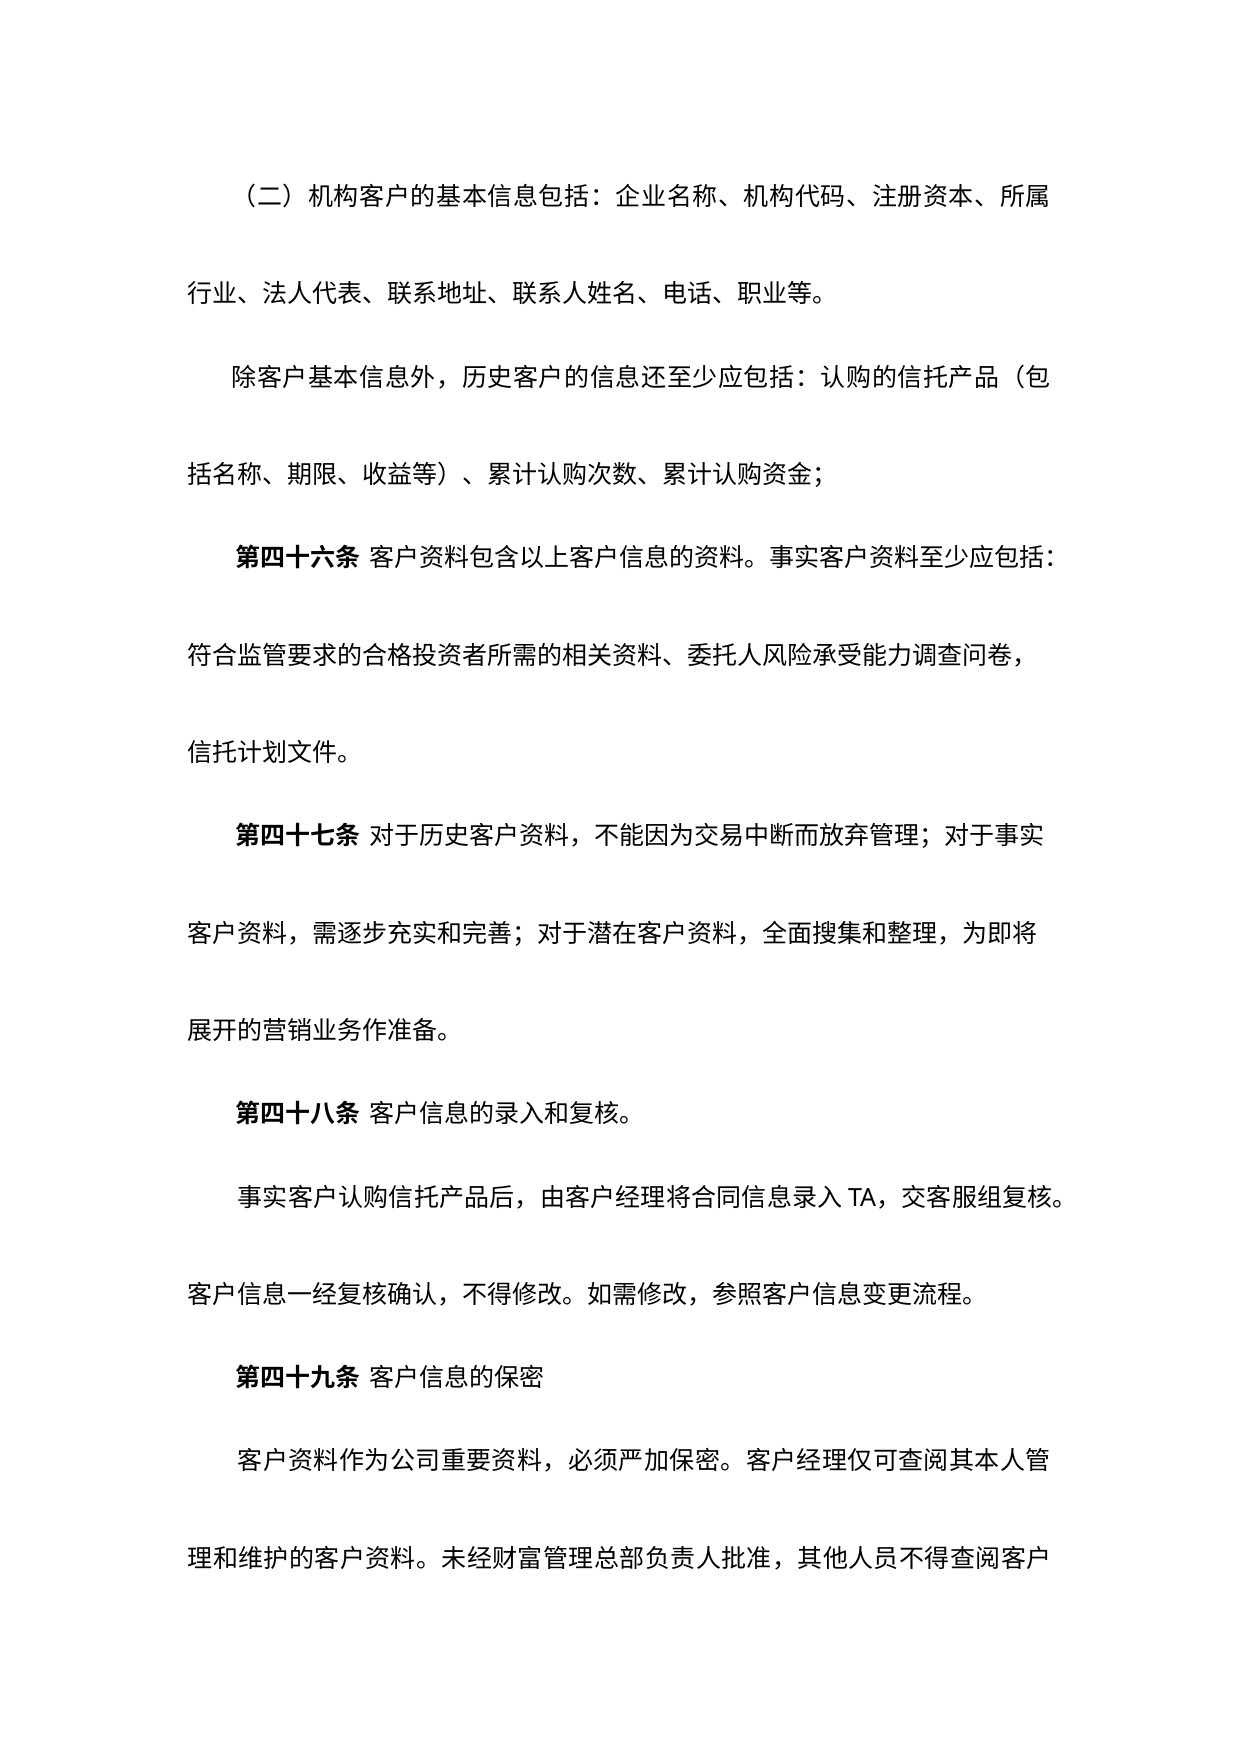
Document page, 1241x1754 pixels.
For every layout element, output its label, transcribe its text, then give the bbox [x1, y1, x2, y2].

list 客户信息的保密 [187, 1343, 1053, 1408]
list 客户资料包含以上客户信息的资料。事实客户资料至少应包括：符合监管要求的合格投资者所需的相关资料、委托人风险承受能力调查问卷，信托计划文件。 [187, 523, 1053, 783]
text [187, 1426, 1053, 1589]
list 客户信息的录入和复核。 [187, 1079, 1053, 1144]
text （二）机构客户的基本信息包括：企业名称、机构代码、注册资本、所属行业、法人代表、联系地址、联系人姓名、电话、职业等。 [187, 162, 1053, 324]
list 对于历史客户资料，不能因为交易中断而放弃管理；对于事实客户资料，需逐步充实和完善；对于潜在客户资料，全面搜集和整理，为即将展开的营销业务作准备。 [187, 801, 1053, 1061]
text 除客户基本信息外，历史客户的信息还至少应包括：认购的信托产品（包括名称、期限、收益等）、累计认购次数、累计认购资金； [187, 343, 1053, 505]
text 事实客户认购信托产品后，由客户经理将合同信息录入TA，交客服组复核。客户信息一经复核确认，不得修改。如需修改，参照客户信息变更流程。 [187, 1163, 1053, 1325]
